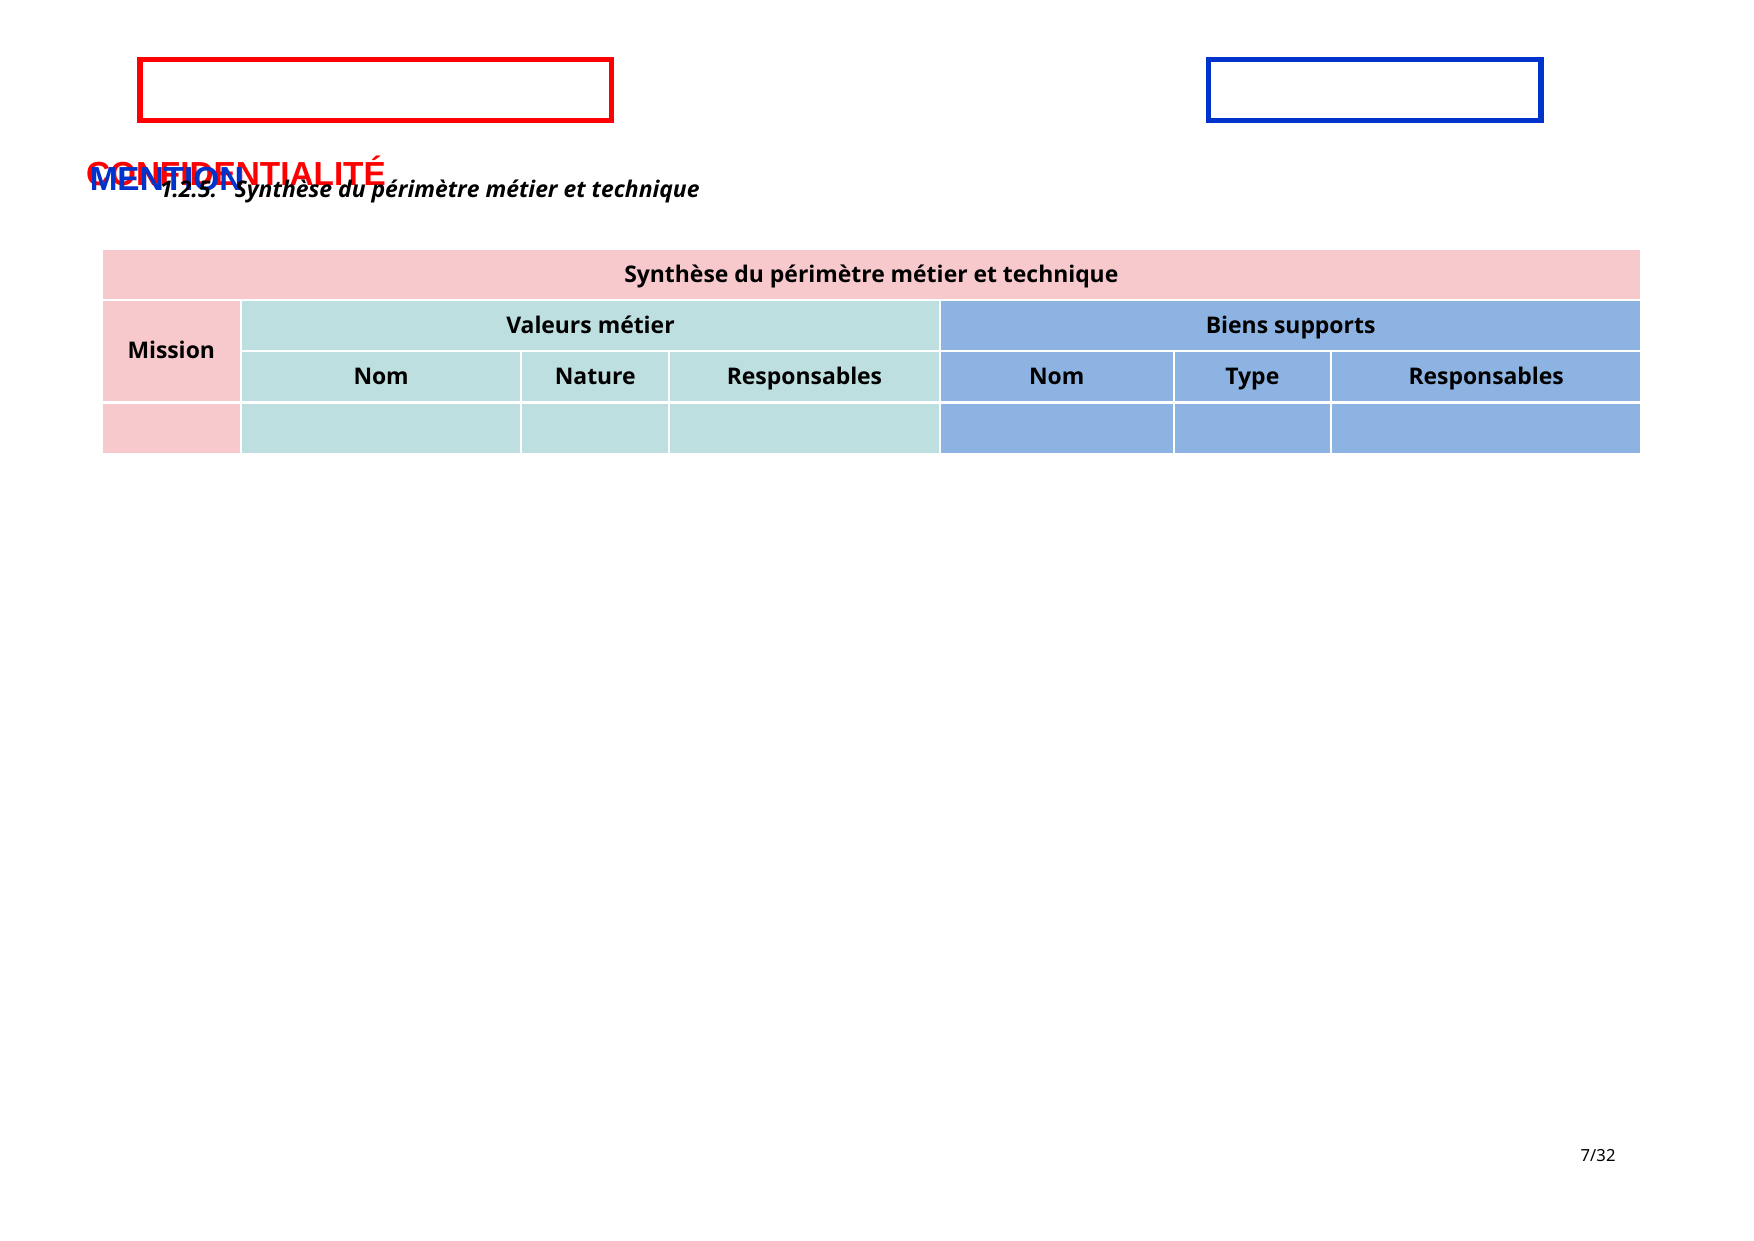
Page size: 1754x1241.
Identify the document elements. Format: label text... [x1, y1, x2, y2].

table_cell Type [1175, 352, 1330, 401]
subtitle Synthèse du périmètre métier et technique [159, 173, 1615, 204]
table_header Synthèse du périmètre métier et technique [103, 250, 1640, 299]
table_cell [941, 404, 1173, 453]
table_cell Nom [242, 352, 520, 401]
table_cell Nature [522, 352, 668, 401]
table_cell [670, 404, 939, 453]
table_cell Mission [103, 301, 240, 401]
table_cell Valeurs métier [242, 301, 939, 350]
table_cell [1332, 404, 1640, 453]
table_cell Biens supports [941, 301, 1640, 350]
table_cell Responsables [670, 352, 939, 401]
table_cell Responsables [1332, 352, 1640, 401]
table_cell [242, 404, 520, 453]
table_cell Nom [941, 352, 1173, 401]
table_cell [522, 404, 668, 453]
table_cell [1175, 404, 1330, 453]
table_cell [103, 404, 240, 453]
